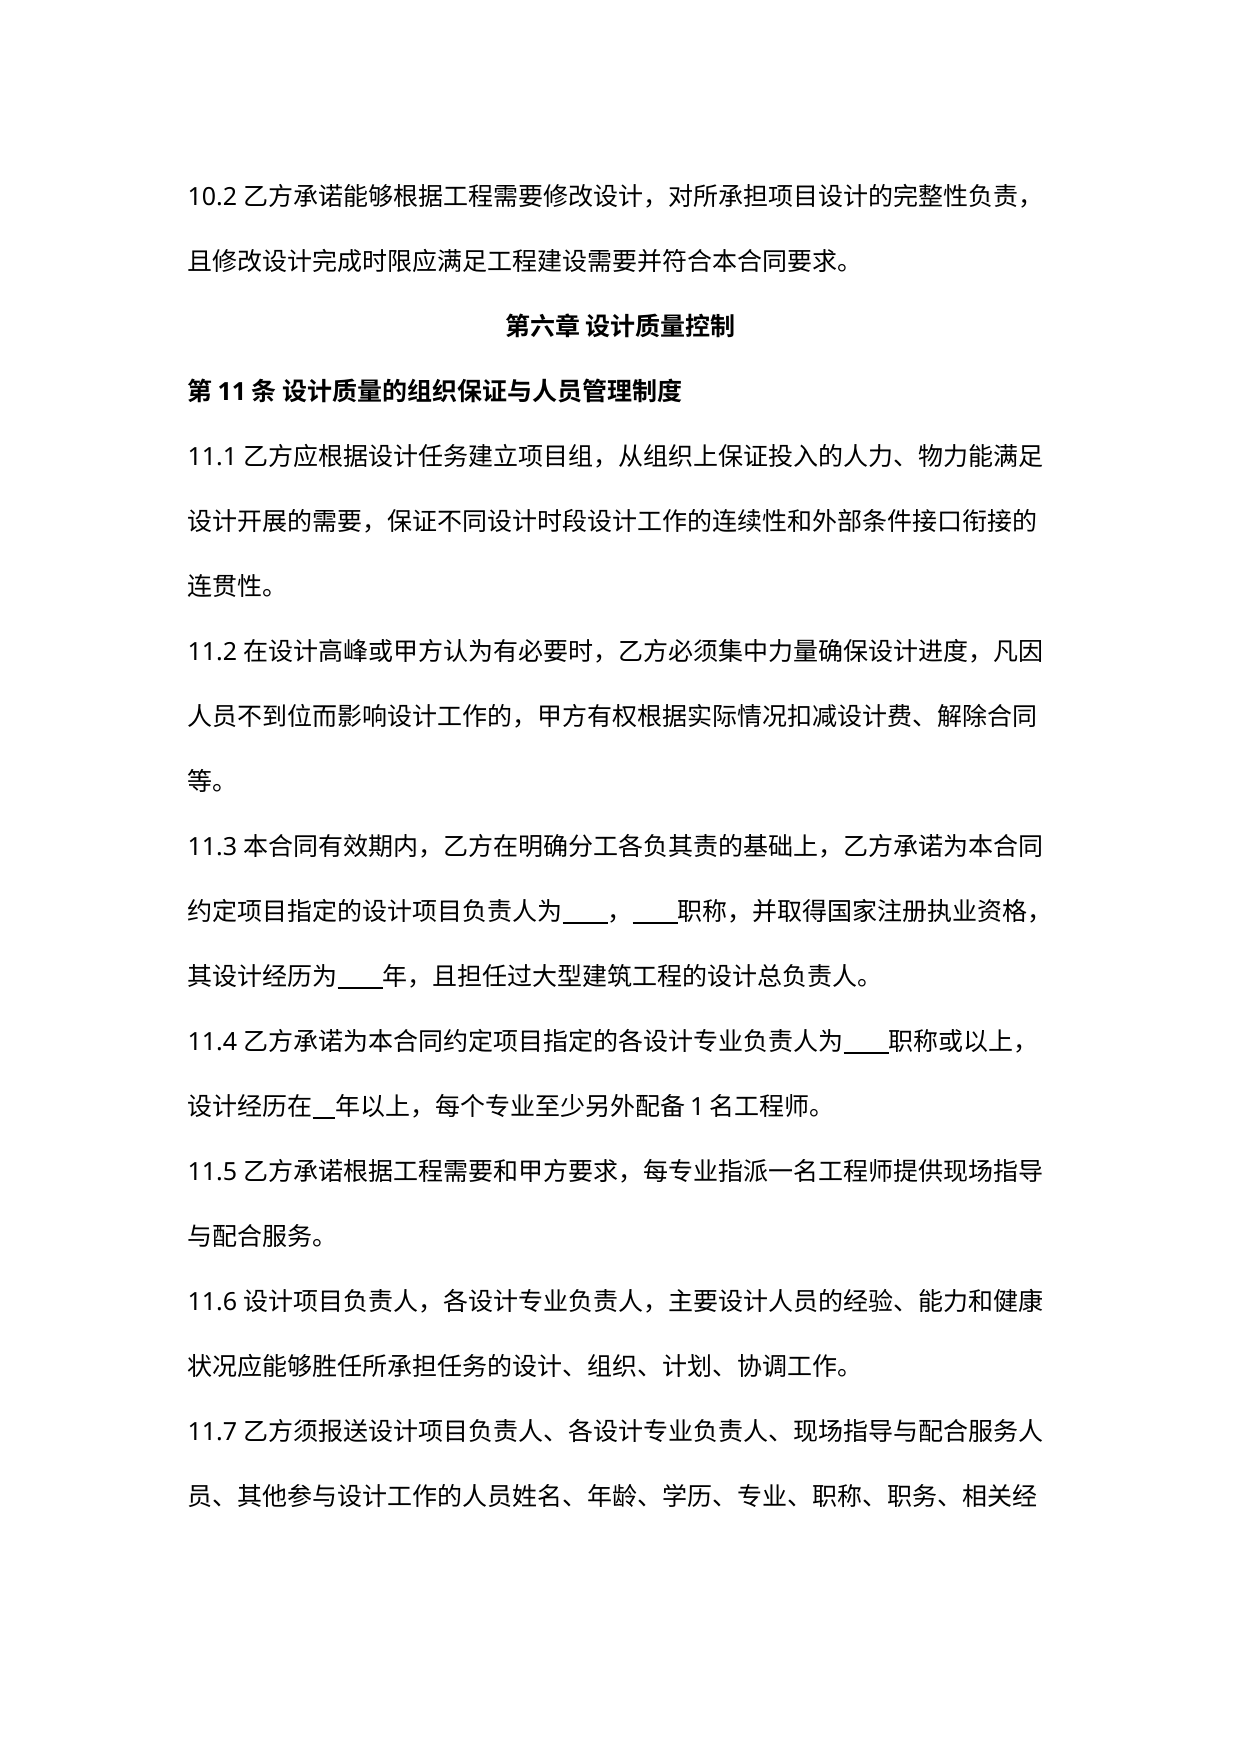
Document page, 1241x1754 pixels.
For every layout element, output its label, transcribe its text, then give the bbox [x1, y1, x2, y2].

text 11.5 乙方承诺根据工程需要和甲方要求，每专业指派一名工程师提供现场指导与配合服务。 [187, 1137, 1053, 1267]
text 11.2 在设计高峰或甲方认为有必要时，乙方必须集中力量确保设计进度，凡因人员不到位而影响设计工作的，甲方有权根据实际情况扣减设计费、解除合同等。 [187, 617, 1053, 812]
text 10.2 乙方承诺能够根据工程需要修改设计，对所承担项目设计的完整性负责，且修改设计完成时限应满足工程建设需要并符合本合同要求。 [187, 162, 1053, 292]
text 11.4 乙方承诺为本合同约定项目指定的各设计专业负责人为 职称或以上，设计经历在 年以上，每个专业至少另外配备1名工程师。 [187, 1007, 1053, 1137]
text 11.1 乙方应根据设计任务建立项目组，从组织上保证投入的人力、物力能满足设计开展的需要，保证不同设计时段设计工作的连续性和外部条件接口衔接的连贯性。 [187, 422, 1053, 617]
text 11.3 本合同有效期内，乙方在明确分工各负其责的基础上，乙方承诺为本合同约定项目指定的设计项目负责人为 ， 职称，并取得国家注册执业资格，其设计经历为 年，且担任过大型建筑工程的设计总负责人。 [187, 812, 1053, 1007]
text 第11条 设计质量的组织保证与人员管理制度 [187, 357, 1053, 422]
subtitle 第六章 设计质量控制 [187, 292, 1053, 357]
text 11.6 设计项目负责人，各设计专业负责人，主要设计人员的经验、能力和健康状况应能够胜任所承担任务的设计、组织、计划、协调工作。 [187, 1267, 1053, 1397]
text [187, 1397, 1053, 1527]
